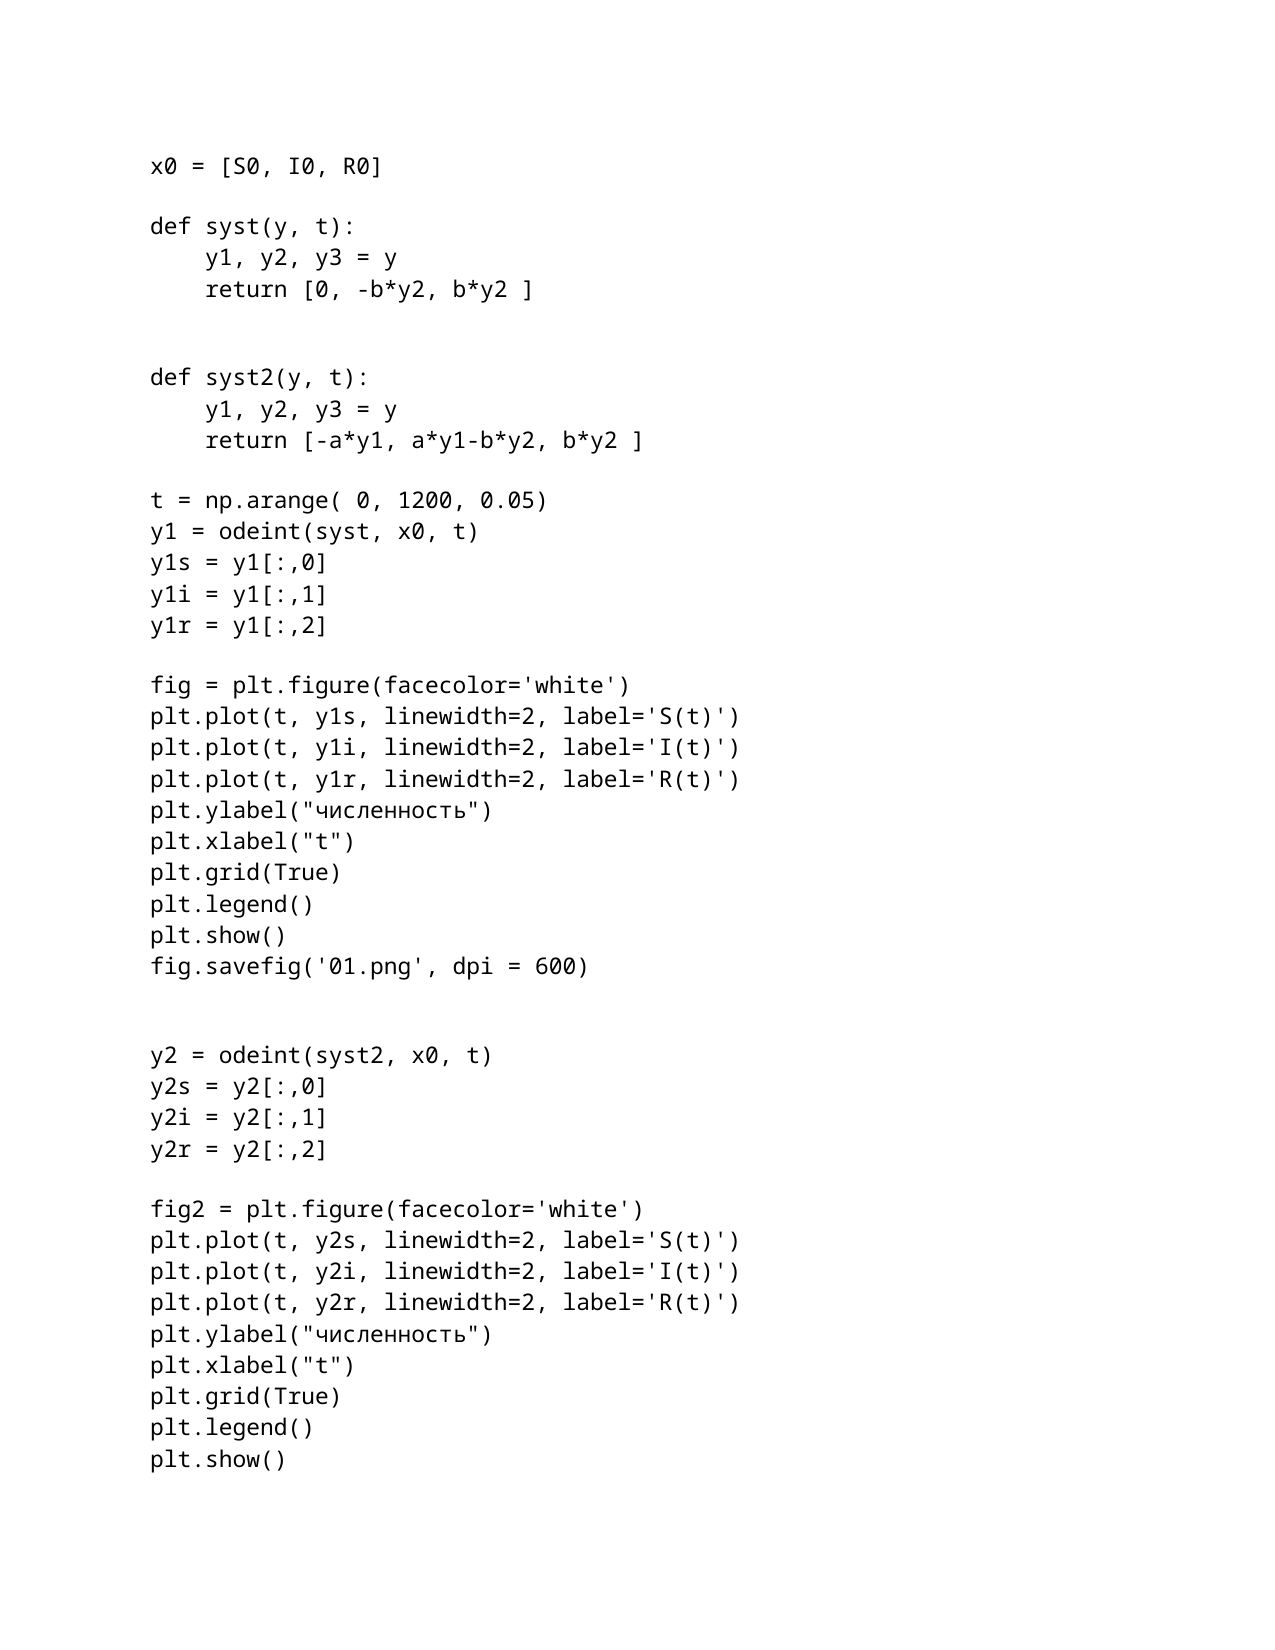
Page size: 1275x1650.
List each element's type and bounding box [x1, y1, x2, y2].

text [150, 150, 1125, 1474]
